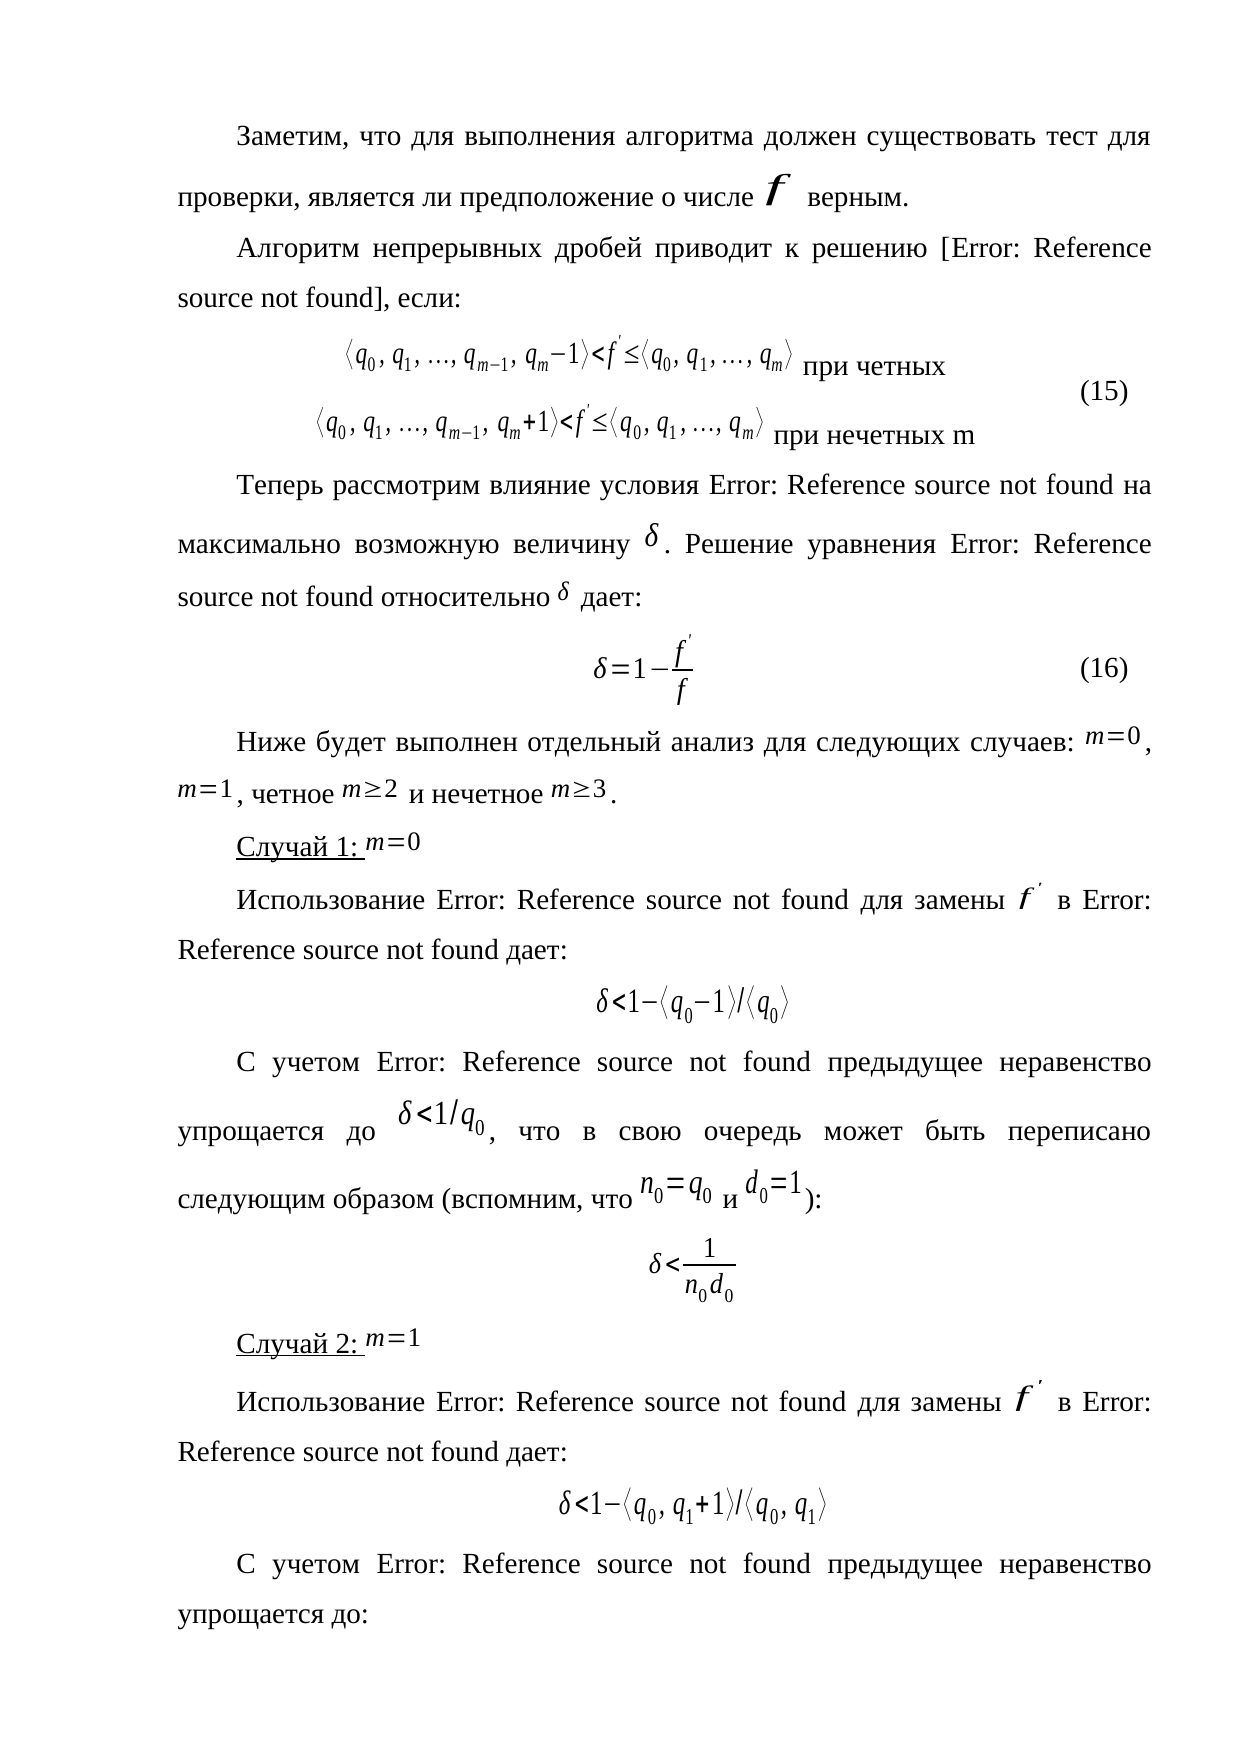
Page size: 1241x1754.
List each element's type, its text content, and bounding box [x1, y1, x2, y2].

text Заметим, что для выполнения алгоритма должен существовать тест для проверки, является ли предположение о числе верным. [177, 118, 1152, 213]
table_header (16) [1066, 630, 1139, 721]
text Случай 2: [177, 1323, 1152, 1359]
table_header [166, 630, 1066, 721]
table_header при четных при нечетных m [166, 330, 1066, 467]
table_header (15) [1066, 330, 1139, 467]
text Ниже будет выполнен отдельный анализ для следующих случаев: , , четное и нечетное . [177, 721, 1152, 810]
text Случай 1: [177, 827, 1152, 863]
